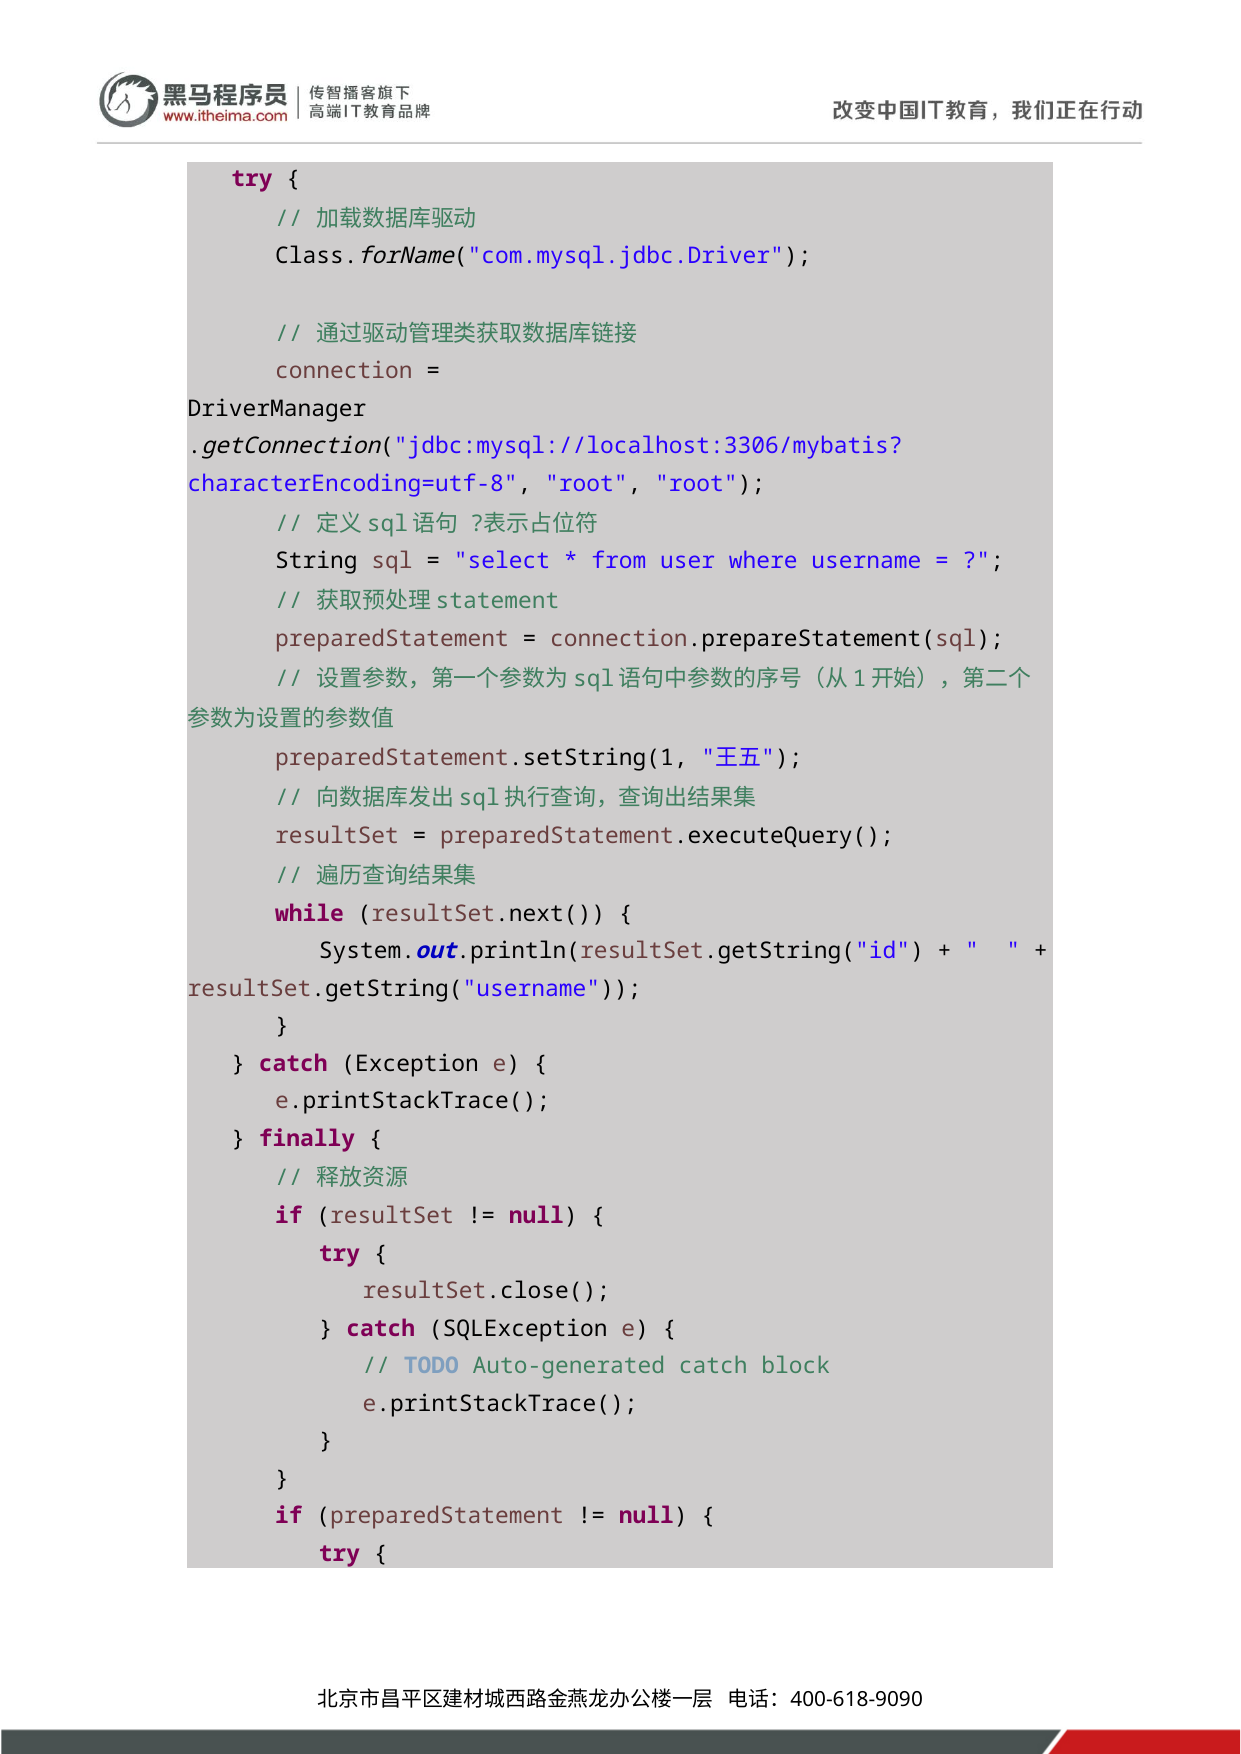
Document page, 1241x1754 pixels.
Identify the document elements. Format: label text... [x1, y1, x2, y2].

text e.printStackTrace(); [187, 1387, 1053, 1418]
text // TODO Auto-generated catch block [187, 1349, 1053, 1380]
text connection = DriverManager.getConnection("jdbc:mysql://localhost:3306/mybatis?characterEncoding=utf-8", "root", "root"); [187, 354, 1053, 498]
picture [0, 1, 1241, 151]
text // 释放资源 [187, 1159, 1053, 1192]
picture [1, 1670, 1241, 1754]
text e.printStackTrace(); [187, 1084, 1053, 1115]
text try { [187, 1537, 1053, 1568]
text } [187, 1009, 1053, 1040]
text } [187, 1424, 1053, 1455]
text if (resultSet != null) { [187, 1199, 1053, 1230]
text Class.forName("com.mysql.jdbc.Driver"); [187, 239, 1053, 271]
text // 加载数据库驱动 [187, 199, 1053, 233]
text resultSet.close(); [187, 1274, 1053, 1305]
text preparedStatement.setString(1, "王五"); [187, 739, 1053, 772]
text resultSet = preparedStatement.executeQuery(); [187, 819, 1053, 850]
text } [187, 1462, 1053, 1493]
text System.out.println(resultSet.getString("id") + " " + resultSet.getString("username")); [187, 934, 1053, 1003]
text } finally { [187, 1122, 1053, 1153]
text // 获取预处理statement [187, 582, 1053, 615]
text // 通过驱动管理类获取数据库链接 [187, 314, 1053, 348]
text try { [187, 1237, 1053, 1268]
text // 遍历查询结果集 [187, 857, 1053, 890]
text // 定义sql语句 ?表示占位符 [187, 504, 1053, 538]
text } catch (Exception e) { [187, 1047, 1053, 1078]
text // 设置参数，第一个参数为sql语句中参数的序号（从1开始），第二个参数为设置的参数值 [187, 659, 1053, 733]
text } catch (SQLException e) { [187, 1312, 1053, 1343]
text // 向数据库发出sql执行查询，查询出结果集 [187, 779, 1053, 812]
text try { [187, 162, 1053, 193]
text preparedStatement = connection.prepareStatement(sql); [187, 622, 1053, 653]
text while (resultSet.next()) { [187, 897, 1053, 928]
text if (preparedStatement != null) { [187, 1499, 1053, 1530]
text String sql = "select * from user where username = ?"; [187, 544, 1053, 576]
